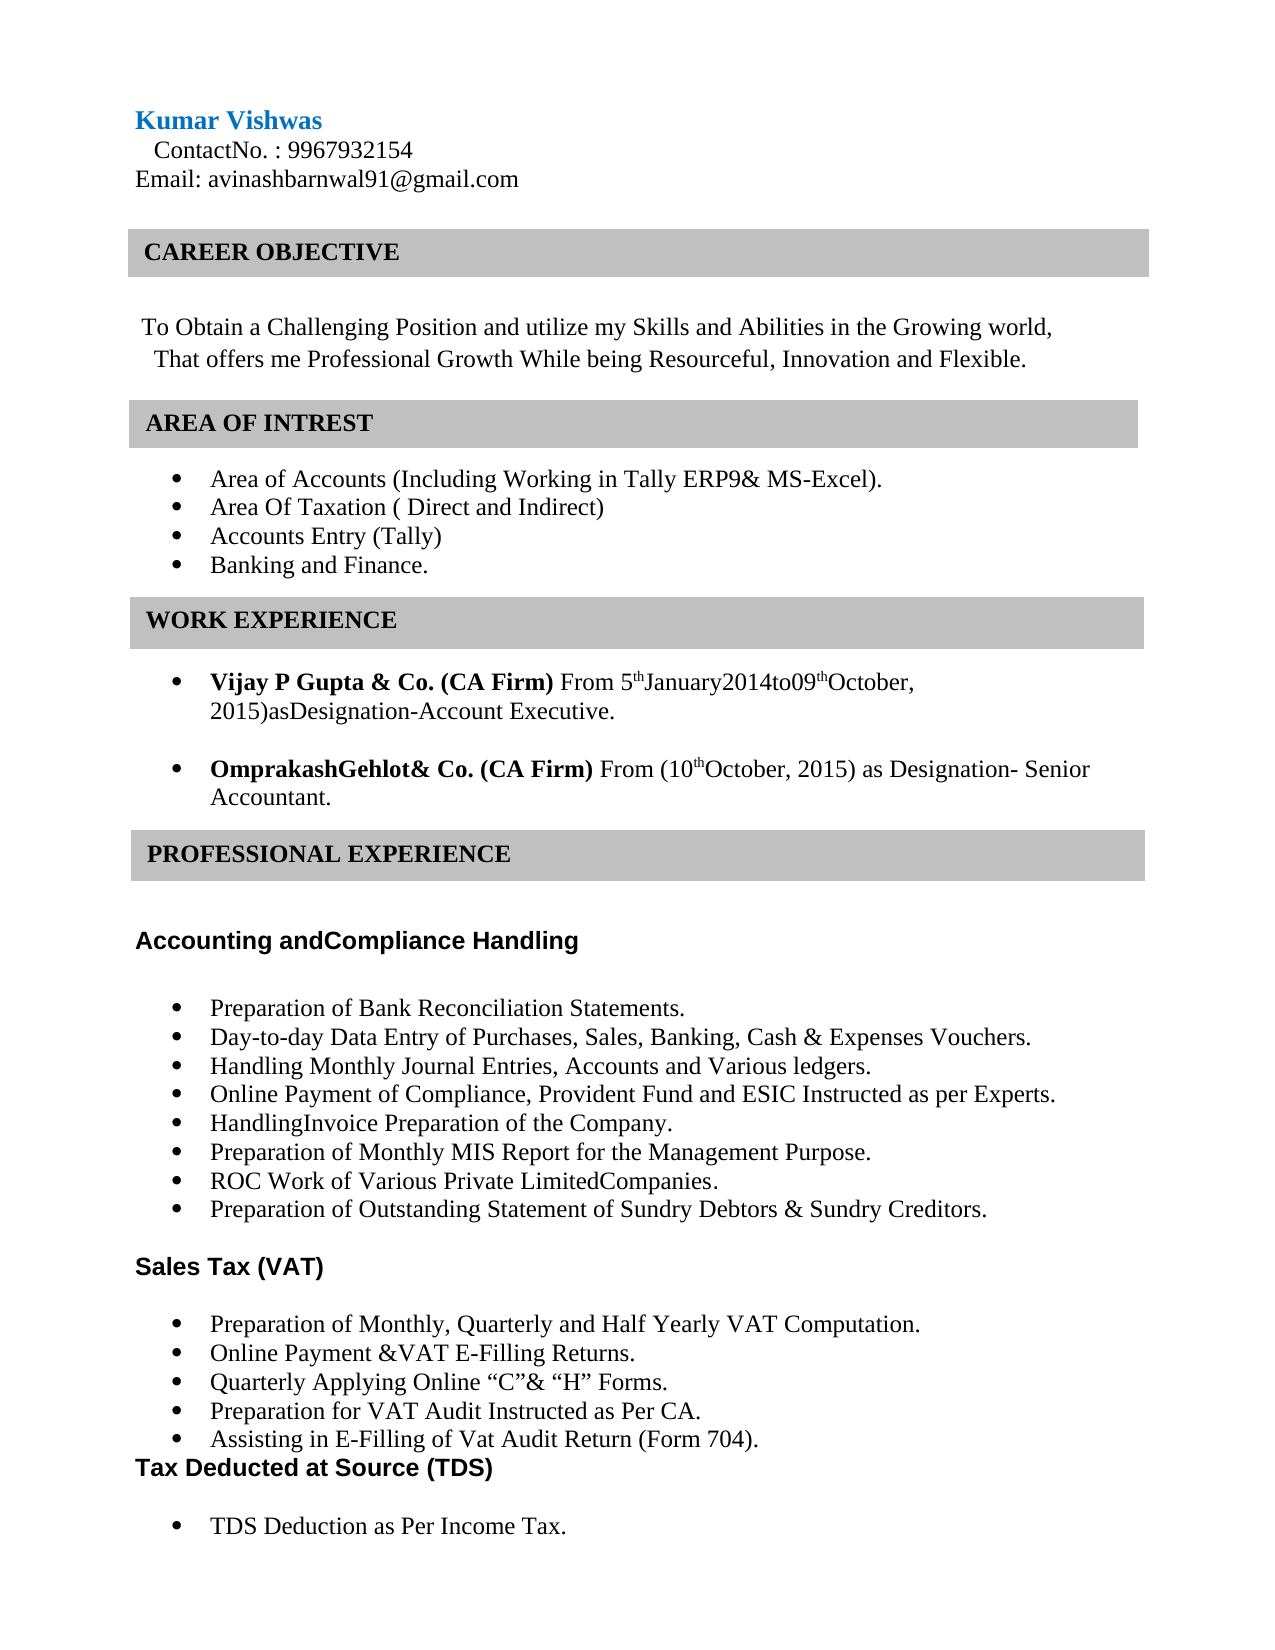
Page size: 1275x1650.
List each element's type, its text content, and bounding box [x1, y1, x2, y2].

list Preparation of Monthly MIS Report for the Management Purpose. [172, 1137, 1125, 1166]
subtitle Kumar Vishwas [135, 104, 1125, 135]
list Preparation of Outstanding Statement of Sundry Debtors & Sundry Creditors. [172, 1194, 1125, 1223]
text Sales Tax (VAT) [135, 1252, 1125, 1281]
list HandlingInvoice Preparation of the Company. [172, 1108, 1125, 1137]
list Day-to-day Data Entry of Purchases, Sales, Banking, Cash & Expenses Vouchers. [172, 1022, 1125, 1051]
text Accounting andCompliance Handling [135, 926, 1125, 955]
list Vijay P Gupta & Co. (CA Firm) From 5thJanuary2014to09thOctober, 2015)asDesignation-Account Executive. [172, 667, 1125, 725]
list Accounts Entry (Tally) [172, 521, 1125, 550]
list Area Of Taxation ( Direct and Indirect) [172, 492, 1125, 521]
text Tax Deducted at Source (TDS) [135, 1453, 1125, 1482]
list Online Payment of Compliance, Provident Fund and ESIC Instructed as per Experts. [172, 1079, 1125, 1108]
list Preparation of Monthly, Quarterly and Half Yearly VAT Computation. [172, 1309, 1125, 1338]
list OmprakashGehlot& Co. (CA Firm) From (10thOctober, 2015) as Designation- Senior Accountant. [172, 754, 1125, 811]
list Area of Accounts (Including Working in Tally ERP9& MS-Excel). [172, 464, 1125, 492]
list Quarterly Applying Online “C”& “H” Forms. [172, 1367, 1125, 1396]
text To Obtain a Challenging Position and utilize my Skills and Abilities in the Growing world, [135, 310, 1125, 341]
list Assisting in E-Filling of Vat Audit Return (Form 704). [172, 1424, 1125, 1453]
list Preparation for VAT Audit Instructed as Per CA. [172, 1396, 1125, 1424]
text ContactNo. : 9967932154 [135, 135, 1125, 164]
list Handling Monthly Journal Entries, Accounts and Various ledgers. [172, 1051, 1125, 1079]
list Banking and Finance. [172, 550, 1125, 579]
list TDS Deduction as Per Income Tax. [172, 1511, 1125, 1539]
list Online Payment &VAT E-Filling Returns. [172, 1338, 1125, 1367]
list Preparation of Bank Reconciliation Statements. [172, 993, 1125, 1022]
list ROC Work of Various Private LimitedCompanies. [172, 1166, 1125, 1194]
text That offers me Professional Growth While being Resourceful, Innovation and Flexible. [135, 341, 1125, 372]
text Email: avinashbarnwal91@gmail.com [135, 164, 1125, 192]
